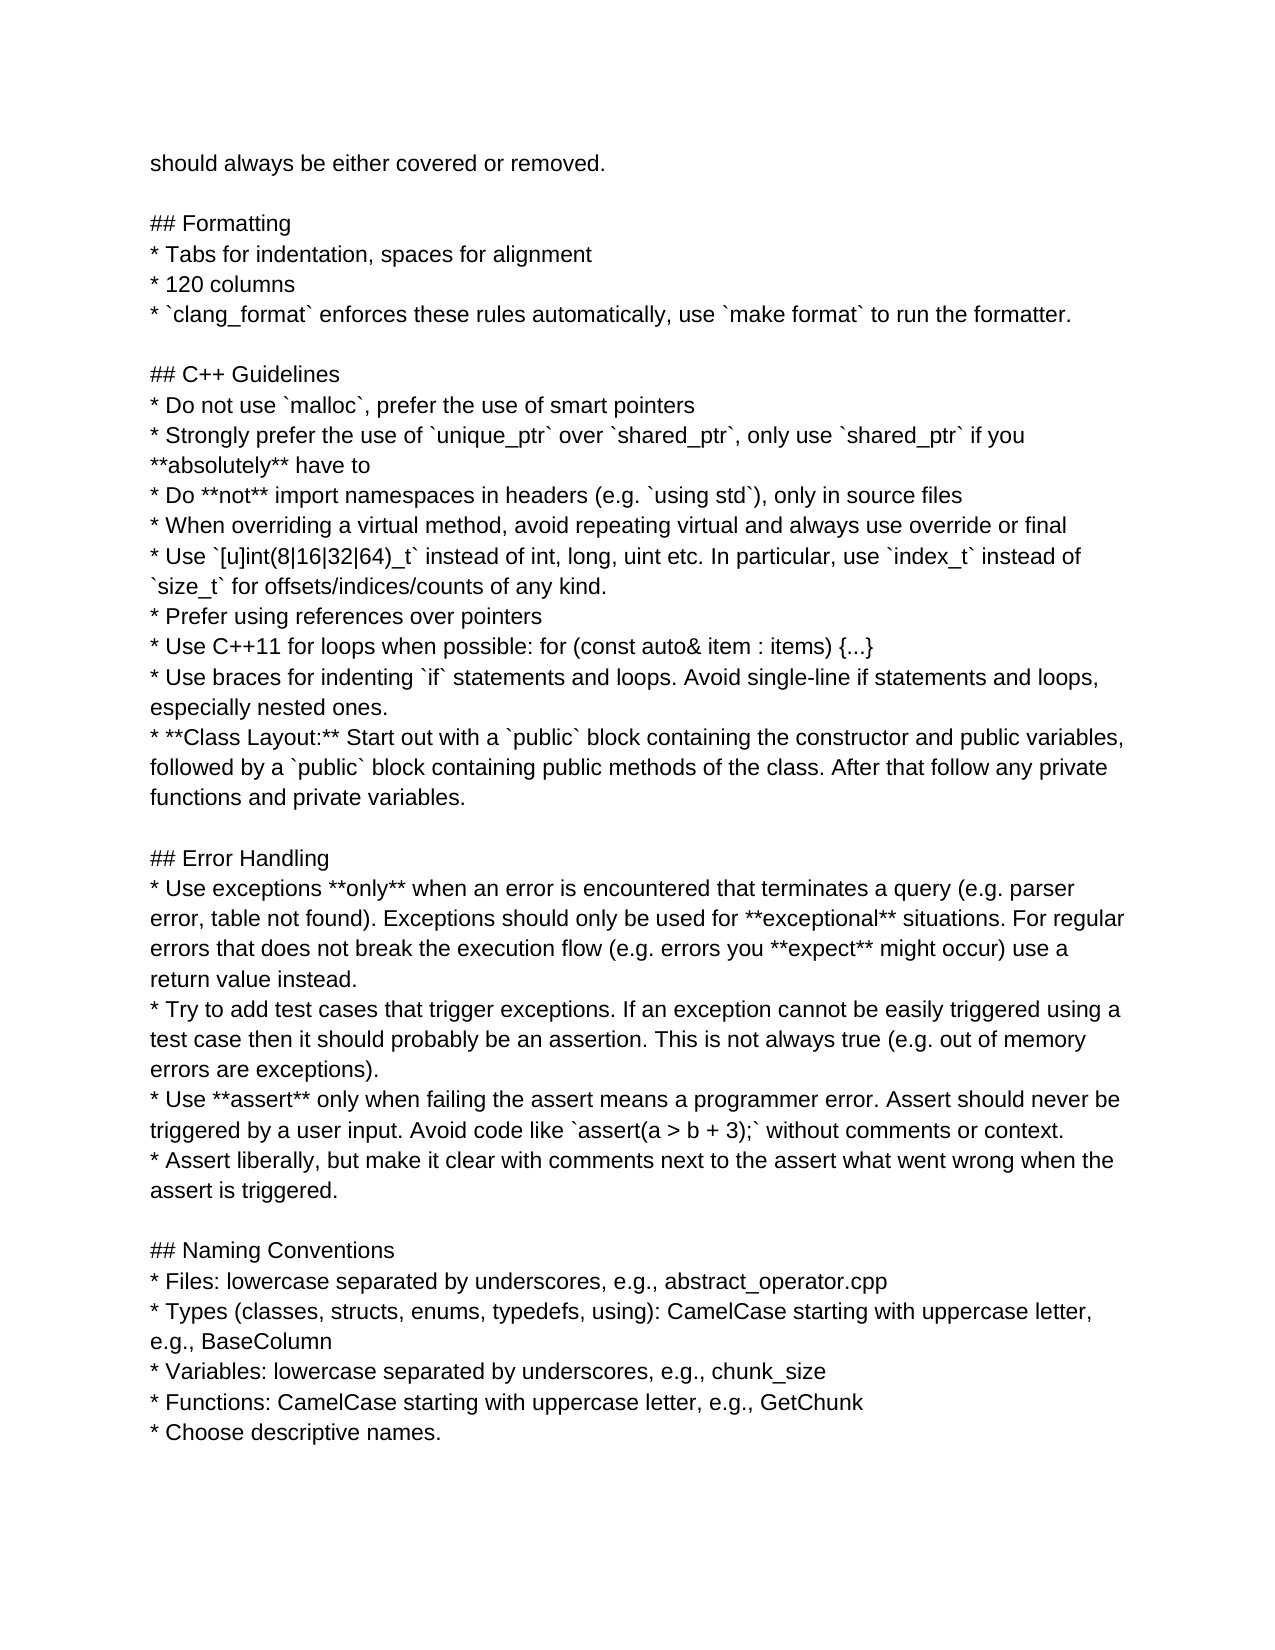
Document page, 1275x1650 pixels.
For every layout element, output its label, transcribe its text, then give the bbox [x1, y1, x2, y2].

text * Do **not** import namespaces in headers (e.g. `using std`), only in source files [150, 482, 1125, 509]
text * Files: lowercase separated by underscores, e.g., abstract_operator.cpp [150, 1268, 1125, 1294]
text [150, 150, 1125, 176]
text * Strongly prefer the use of `unique_ptr` over `shared_ptr`, only use `shared_ptr` if you **absolutely** have to [150, 422, 1125, 478]
text ## C++ Guidelines [150, 361, 1125, 388]
text * When overriding a virtual method, avoid repeating virtual and always use override or final [150, 512, 1125, 539]
text ## Formatting [150, 210, 1125, 237]
text ## Error Handling [150, 845, 1125, 871]
text ## Naming Conventions [150, 1237, 1125, 1264]
text * **Class Layout:** Start out with a `public` block containing the constructor and public variables, followed by a `public` block containing public methods of the class. After that follow any private functions and private variables. [150, 724, 1125, 811]
text * Functions: CamelCase starting with uppercase letter, e.g., GetChunk [150, 1388, 1125, 1415]
text * Variables: lowercase separated by underscores, e.g., chunk_size [150, 1358, 1125, 1385]
text * Try to add test cases that trigger exceptions. If an exception cannot be easily triggered using a test case then it should probably be an assertion. This is not always true (e.g. out of memory errors are exceptions). [150, 996, 1125, 1083]
text * Use braces for indenting `if` statements and loops. Avoid single-line if statements and loops, especially nested ones. [150, 663, 1125, 720]
text * Tabs for indentation, spaces for alignment [150, 241, 1125, 267]
text * Assert liberally, but make it clear with comments next to the assert what went wrong when the assert is triggered. [150, 1147, 1125, 1203]
text * Use `[u]int(8|16|32|64)_t` instead of int, long, uint etc. In particular, use `index_t` instead of `size_t` for offsets/indices/counts of any kind. [150, 543, 1125, 599]
text * 120 columns [150, 271, 1125, 297]
text * Use exceptions **only** when an error is encountered that terminates a query (e.g. parser error, table not found). Exceptions should only be used for **exceptional** situations. For regular errors that does not break the execution flow (e.g. errors you **expect** might occur) use a return value instead. [150, 875, 1125, 992]
text * Choose descriptive names. [150, 1419, 1125, 1445]
text * Prefer using references over pointers [150, 603, 1125, 629]
text * `clang_format` enforces these rules automatically, use `make format` to run the formatter. [150, 301, 1125, 327]
text * Use C++11 for loops when possible: for (const auto& item : items) {...} [150, 633, 1125, 660]
text * Do not use `malloc`, prefer the use of smart pointers [150, 392, 1125, 418]
text * Types (classes, structs, enums, typedefs, using): CamelCase starting with uppercase letter, e.g., BaseColumn [150, 1298, 1125, 1354]
text * Use **assert** only when failing the assert means a programmer error. Assert should never be triggered by a user input. Avoid code like `assert(a > b + 3);` without comments or context. [150, 1086, 1125, 1143]
